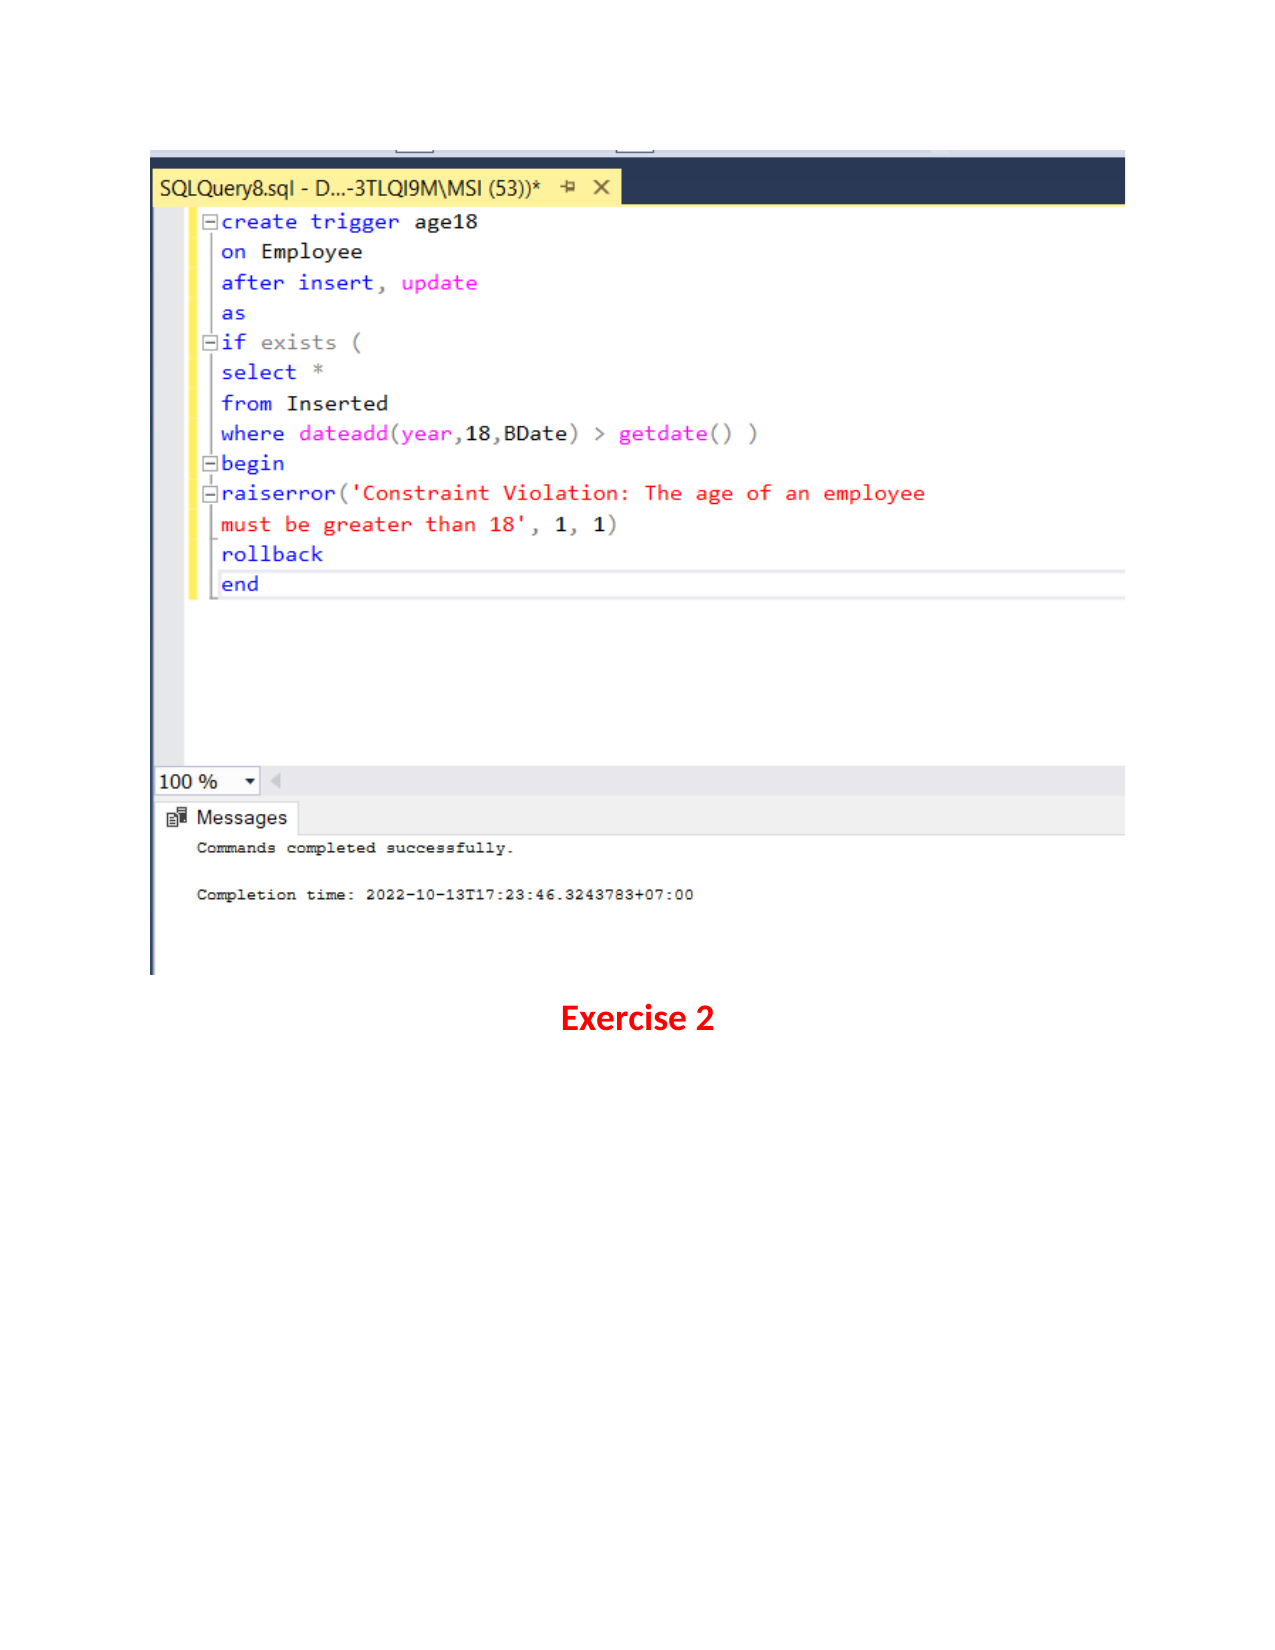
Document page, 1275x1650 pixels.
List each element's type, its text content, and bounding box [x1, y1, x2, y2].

text Exercise 2 [150, 993, 1125, 1039]
picture [150, 150, 1125, 975]
